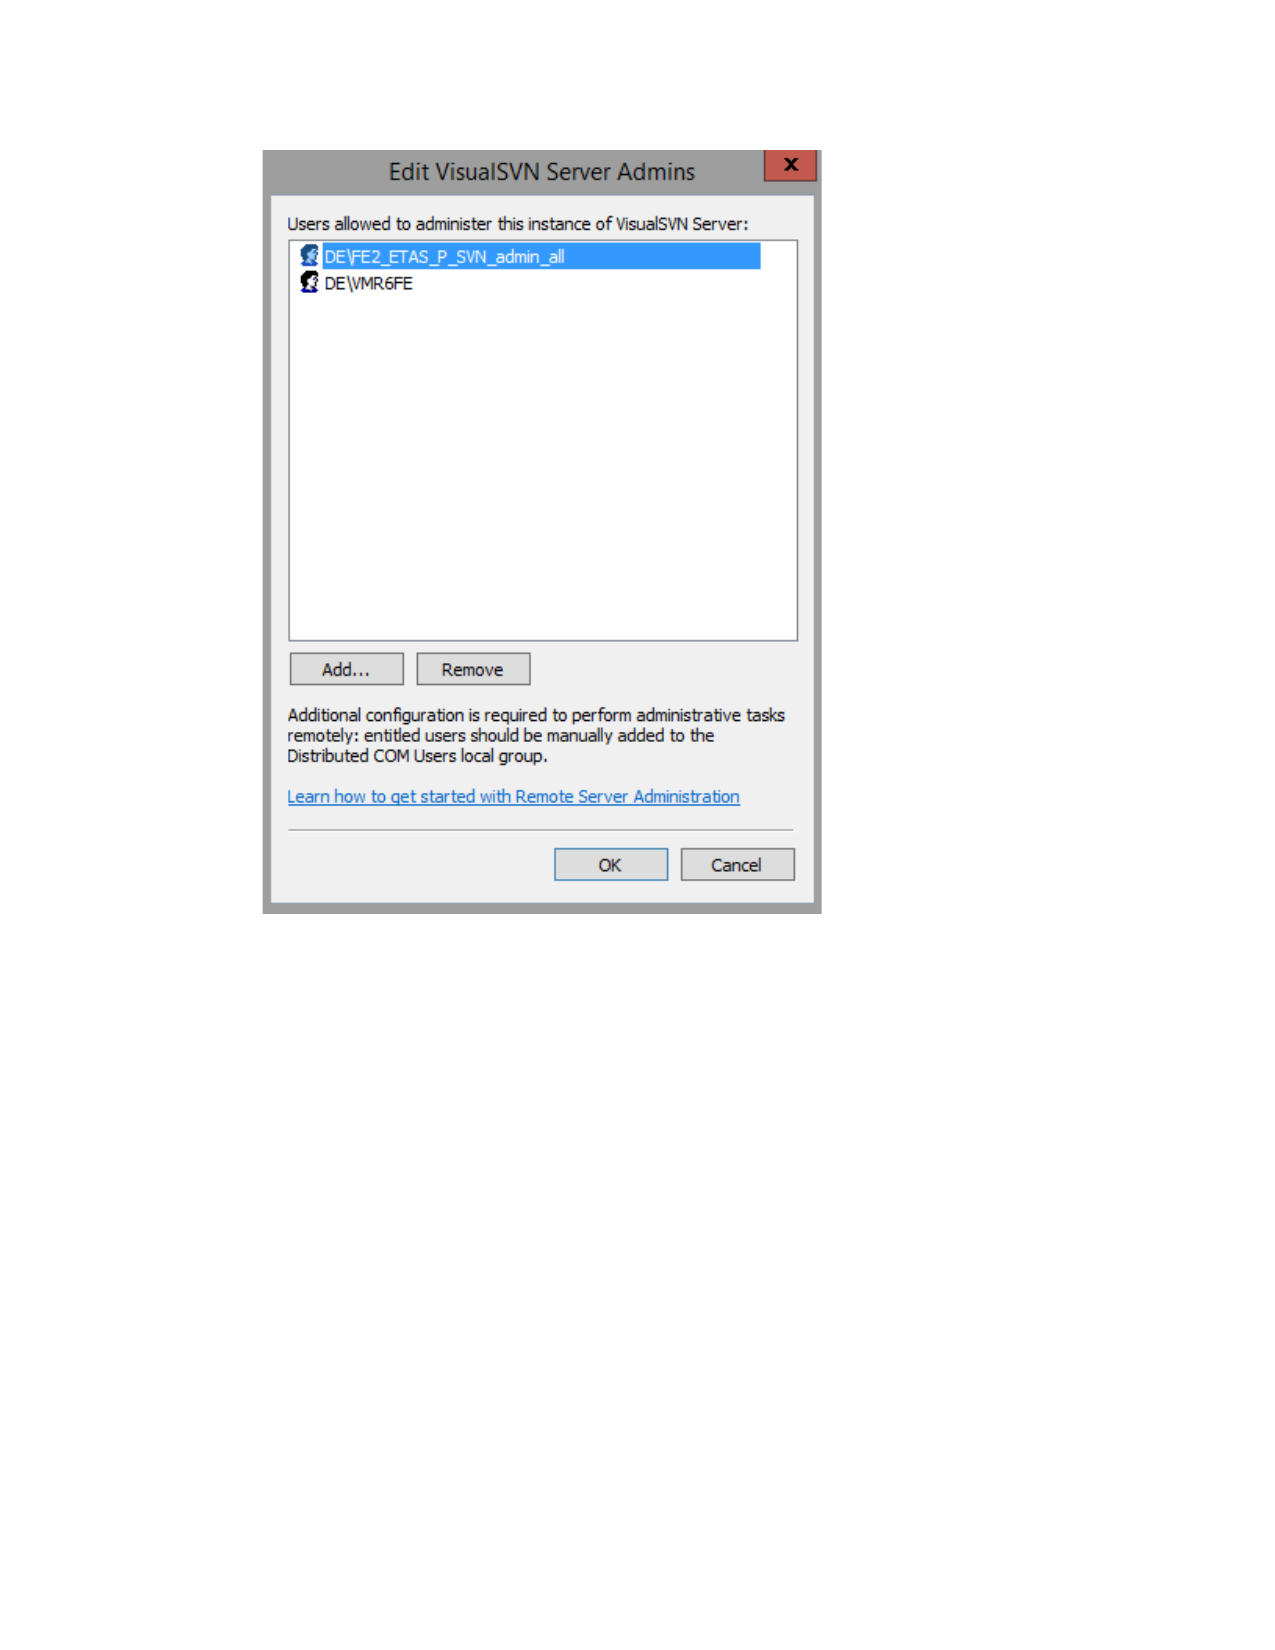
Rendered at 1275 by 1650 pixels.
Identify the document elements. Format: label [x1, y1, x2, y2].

picture [262, 150, 822, 914]
